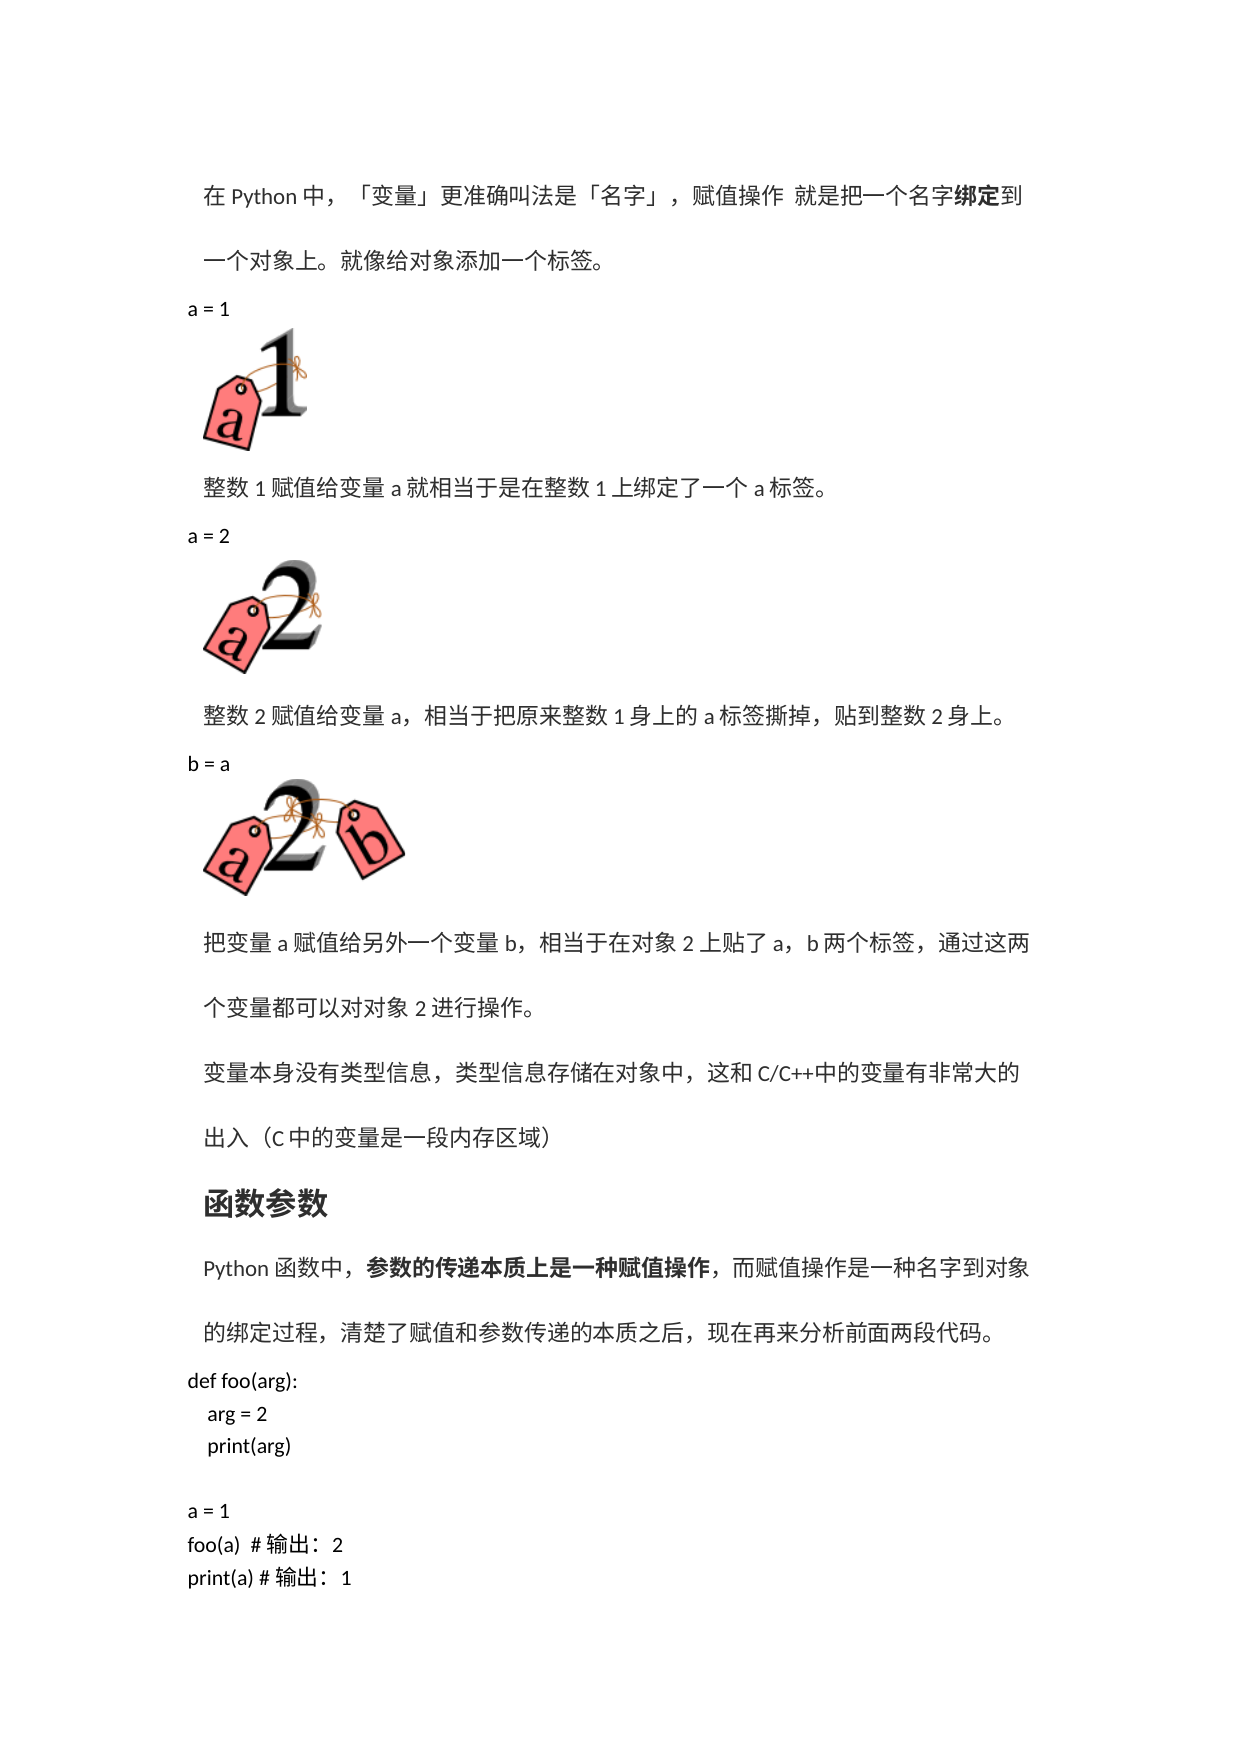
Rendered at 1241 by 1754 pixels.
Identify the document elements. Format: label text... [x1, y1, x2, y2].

text 在 Python 中，「变量」更准确叫法是「名字」，赋值操作 = 就是把一个名字绑定到一个对象上。就像给对象添加一个标签。 [203, 162, 1037, 292]
text 整数 1 赋值给变量 a 就相当于是在整数1上绑定了一个 a 标签。 [203, 454, 1037, 519]
text 整数 2 赋值给变量 a，相当于把原来整数 1 身上的 a 标签撕掉，贴到整数 2 身上。 [203, 682, 1037, 747]
picture [203, 328, 307, 451]
subtitle 函数参数 [203, 1169, 1037, 1234]
text a = 1 [187, 292, 1053, 324]
picture [203, 779, 406, 896]
text def foo(arg): [187, 1364, 1053, 1397]
text arg = 2 [187, 1397, 1053, 1429]
text print(a) # 输出：1 [187, 1559, 1053, 1592]
text b = a [187, 747, 1053, 779]
picture [203, 560, 322, 674]
text 把变量 a 赋值给另外一个变量 b，相当于在对象 2 上贴了 a，b 两个标签，通过这两个变量都可以对对象 2 进行操作。 [203, 909, 1037, 1039]
text Python 函数中，参数的传递本质上是一种赋值操作，而赋值操作是一种名字到对象的绑定过程，清楚了赋值和参数传递的本质之后，现在再来分析前面两段代码。 [203, 1234, 1037, 1364]
text print(arg) [187, 1429, 1053, 1462]
text a = 2 [187, 519, 1053, 552]
text foo(a) # 输出：2 [187, 1527, 1053, 1559]
text a = 1 [187, 1494, 1053, 1527]
text 变量本身没有类型信息，类型信息存储在对象中，这和C/C++中的变量有非常大的出入（C中的变量是一段内存区域） [203, 1039, 1037, 1169]
